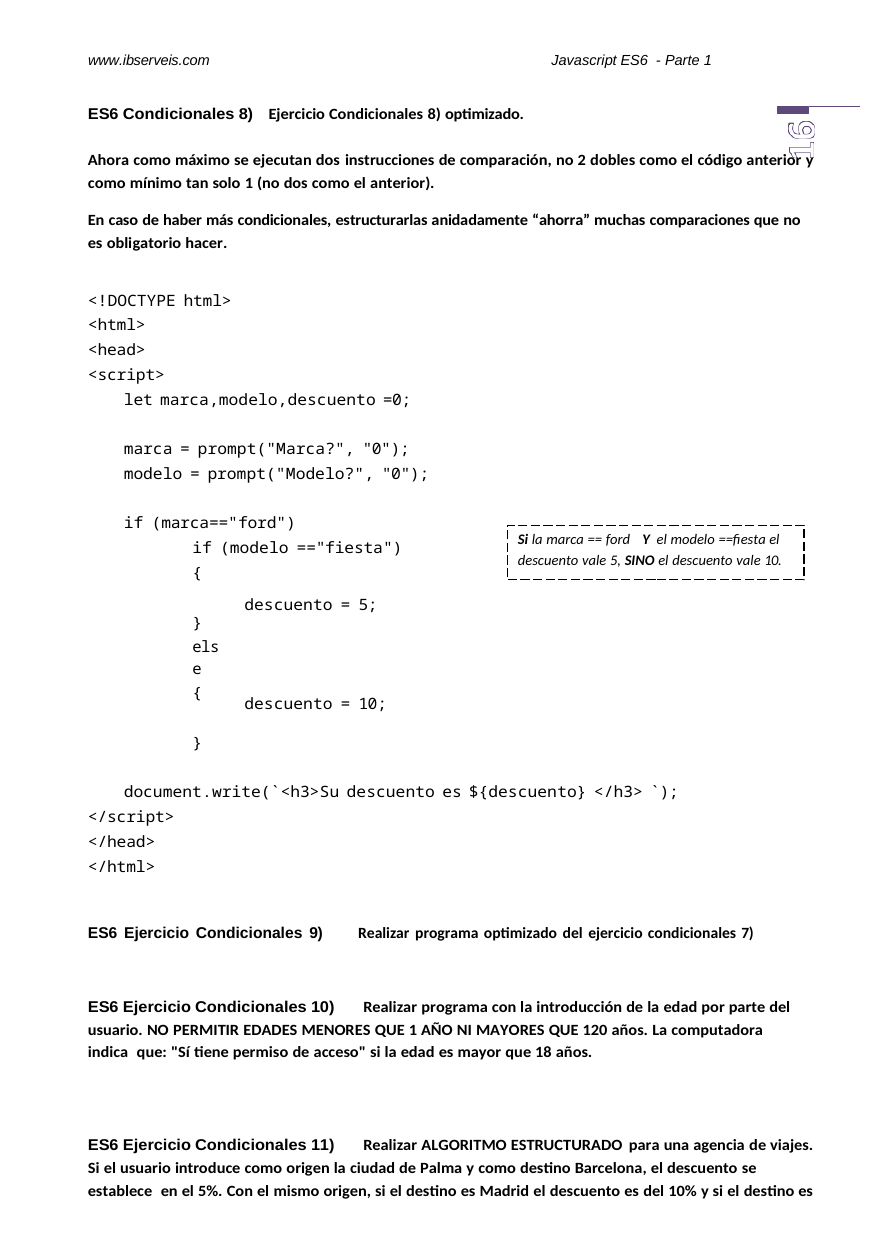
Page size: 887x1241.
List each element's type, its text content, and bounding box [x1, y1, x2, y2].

text ES6 Condicionales 8) Ejercicio Condicionales 8) optimizado. [88, 104, 886, 124]
text else [192, 636, 228, 679]
picture [789, 142, 814, 150]
text ES6 Ejercicio Condicionales 10) Realizar programa con la introducción de la edad por parte del usuario. NO PERMITIR EDADES MENORES QUE 1 AÑO NI MAYORES QUE 120 años. La computadora indica que: "Sí tiene permiso de acceso" si la edad es mayor que 18 años. [88, 997, 797, 1062]
text En caso de haber más condicionales, estructurarlas anidadamente “ahorra” muchas comparaciones que no es obligatorio hacer. [88, 210, 805, 252]
text <script> [88, 363, 886, 385]
text let marca,modelo,descuento =0; [123, 388, 886, 410]
text document.write(`<h3>Su descuento es ${descuento} </h3> `); [123, 781, 886, 802]
text descuento = 5; [244, 593, 886, 615]
text { [192, 682, 228, 703]
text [88, 1136, 814, 1200]
text { [192, 562, 886, 583]
picture [788, 124, 815, 139]
text descuento = 10; [244, 693, 886, 714]
text if (marca=="ford") [123, 512, 886, 533]
text } [192, 611, 228, 633]
text </head> [88, 831, 886, 852]
text </script> [88, 806, 886, 827]
text if (modelo =="fiesta") [192, 537, 886, 558]
text </html> [88, 855, 886, 877]
text ES6 Ejercicio Condicionales 9) Realizar programa optimizado del ejercicio condicionales 7) [88, 924, 886, 943]
text <html> [88, 314, 886, 335]
text Ahora como máximo se ejecutan dos instrucciones de comparación, no 2 dobles como el código anterior y como mínimo tan solo 1 (no dos como el anterior). [88, 150, 819, 192]
text <head> [88, 339, 886, 360]
text marca = prompt("Marca?", "0"); [123, 438, 886, 459]
text <!DOCTYPE html> [88, 289, 886, 311]
text modelo = prompt("Modelo?", "0"); [123, 463, 886, 484]
text } [192, 732, 228, 753]
